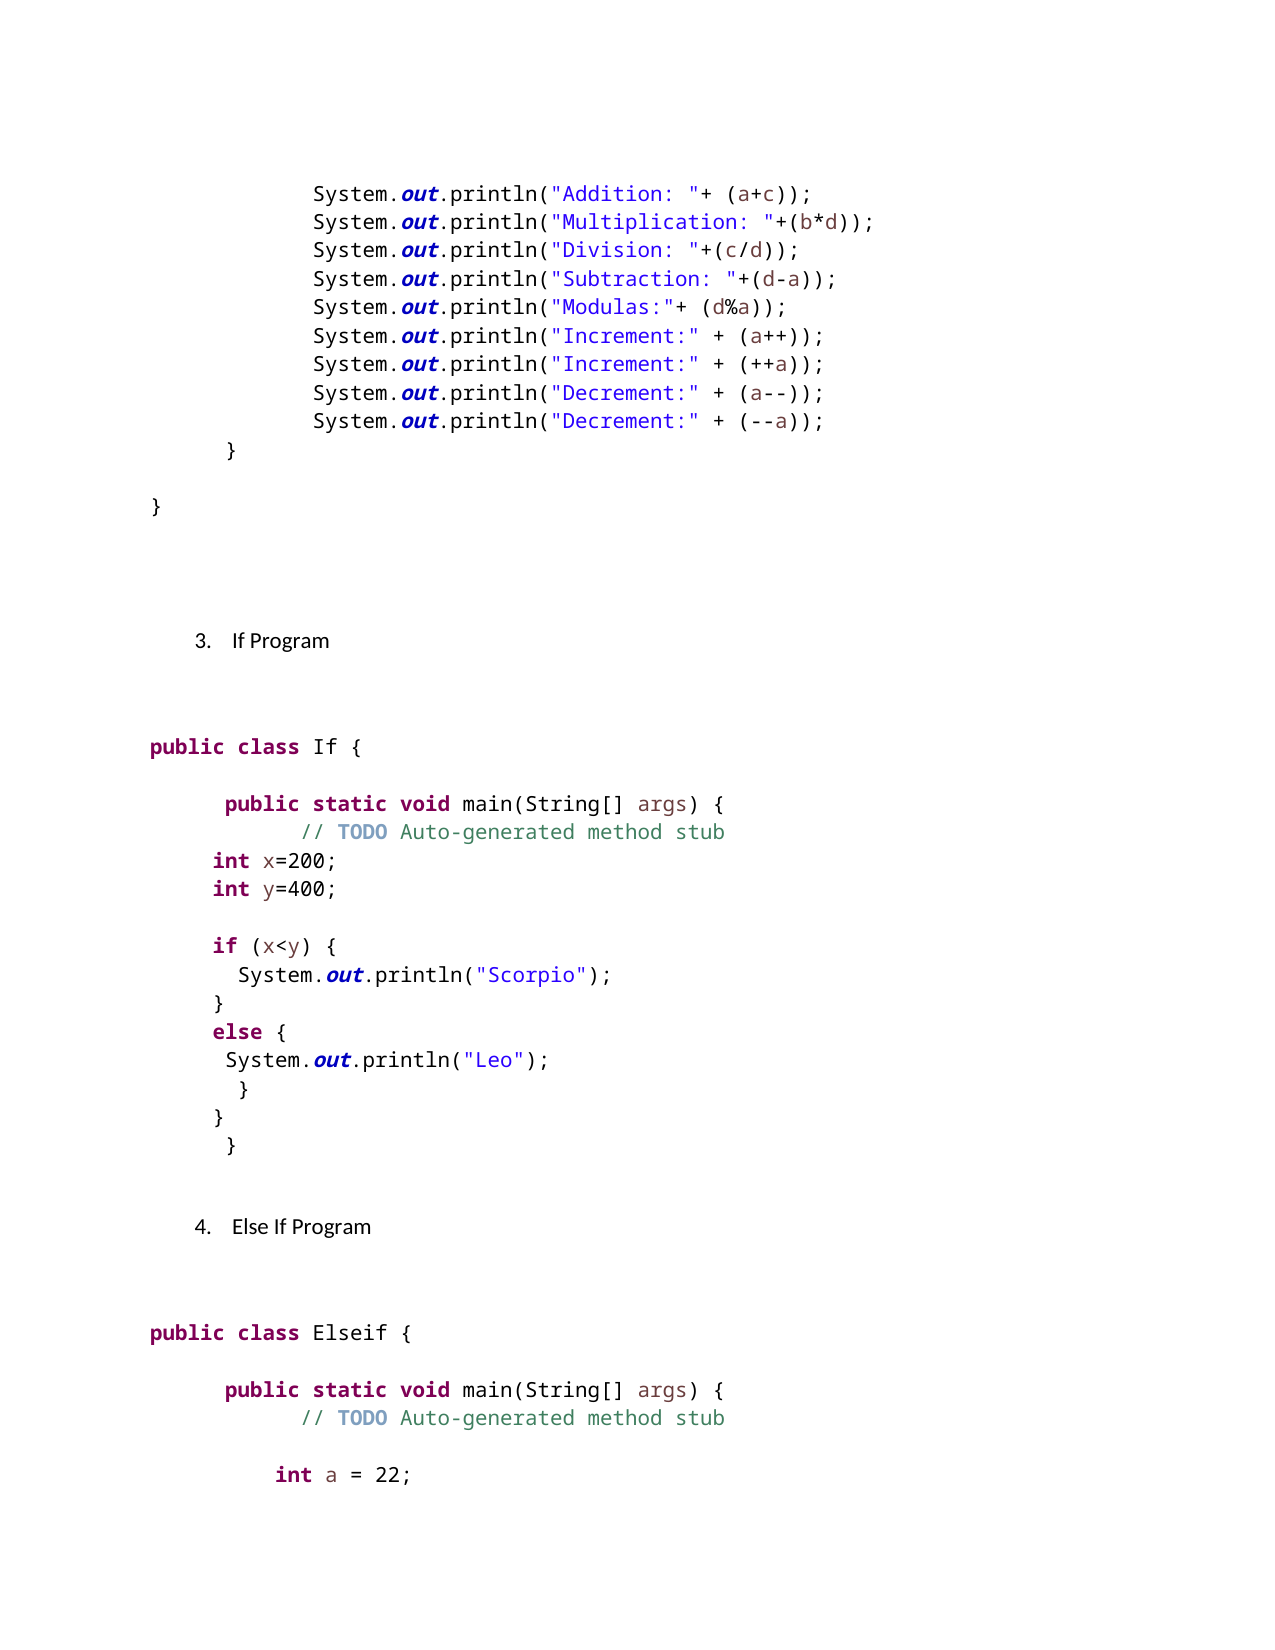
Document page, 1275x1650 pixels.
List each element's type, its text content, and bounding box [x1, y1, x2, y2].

text System.out.println("Multiplication: "+(b*d)); [150, 207, 1125, 236]
text int x=200; [150, 846, 1125, 874]
text System.out.println("Leo"); [150, 1045, 1125, 1074]
text } [150, 988, 1125, 1017]
list Else If Program [194, 1212, 1125, 1240]
text public static void main(String[] args) { [150, 1375, 1125, 1403]
text public static void main(String[] args) { [150, 789, 1125, 817]
text // TODO Auto-generated method stub [150, 1403, 1125, 1432]
text int y=400; [150, 874, 1125, 903]
text int a = 22; [150, 1460, 1125, 1489]
text System.out.println("Decrement:" + (--a)); [150, 406, 1125, 435]
text } [150, 435, 1125, 463]
text System.out.println("Increment:" + (a++)); [150, 321, 1125, 349]
text System.out.println("Subtraction: "+(d-a)); [150, 264, 1125, 292]
text System.out.println("Modulas:"+ (d%a)); [150, 292, 1125, 321]
text System.out.println("Addition: "+ (a+c)); [150, 179, 1125, 207]
text } [150, 1074, 1125, 1102]
text } [150, 1131, 1125, 1159]
text public class Elseif { [150, 1318, 1125, 1346]
text if (x<y) { [150, 931, 1125, 960]
text System.out.println("Division: "+(c/d)); [150, 236, 1125, 264]
text } [150, 492, 1125, 520]
list If Program [194, 626, 1125, 654]
text System.out.println("Decrement:" + (a--)); [150, 378, 1125, 406]
text // TODO Auto-generated method stub [150, 817, 1125, 846]
text public class If { [150, 732, 1125, 761]
text System.out.println("Increment:" + (++a)); [150, 349, 1125, 378]
text } [150, 1102, 1125, 1131]
text System.out.println("Scorpio"); [150, 960, 1125, 988]
text else { [150, 1017, 1125, 1045]
